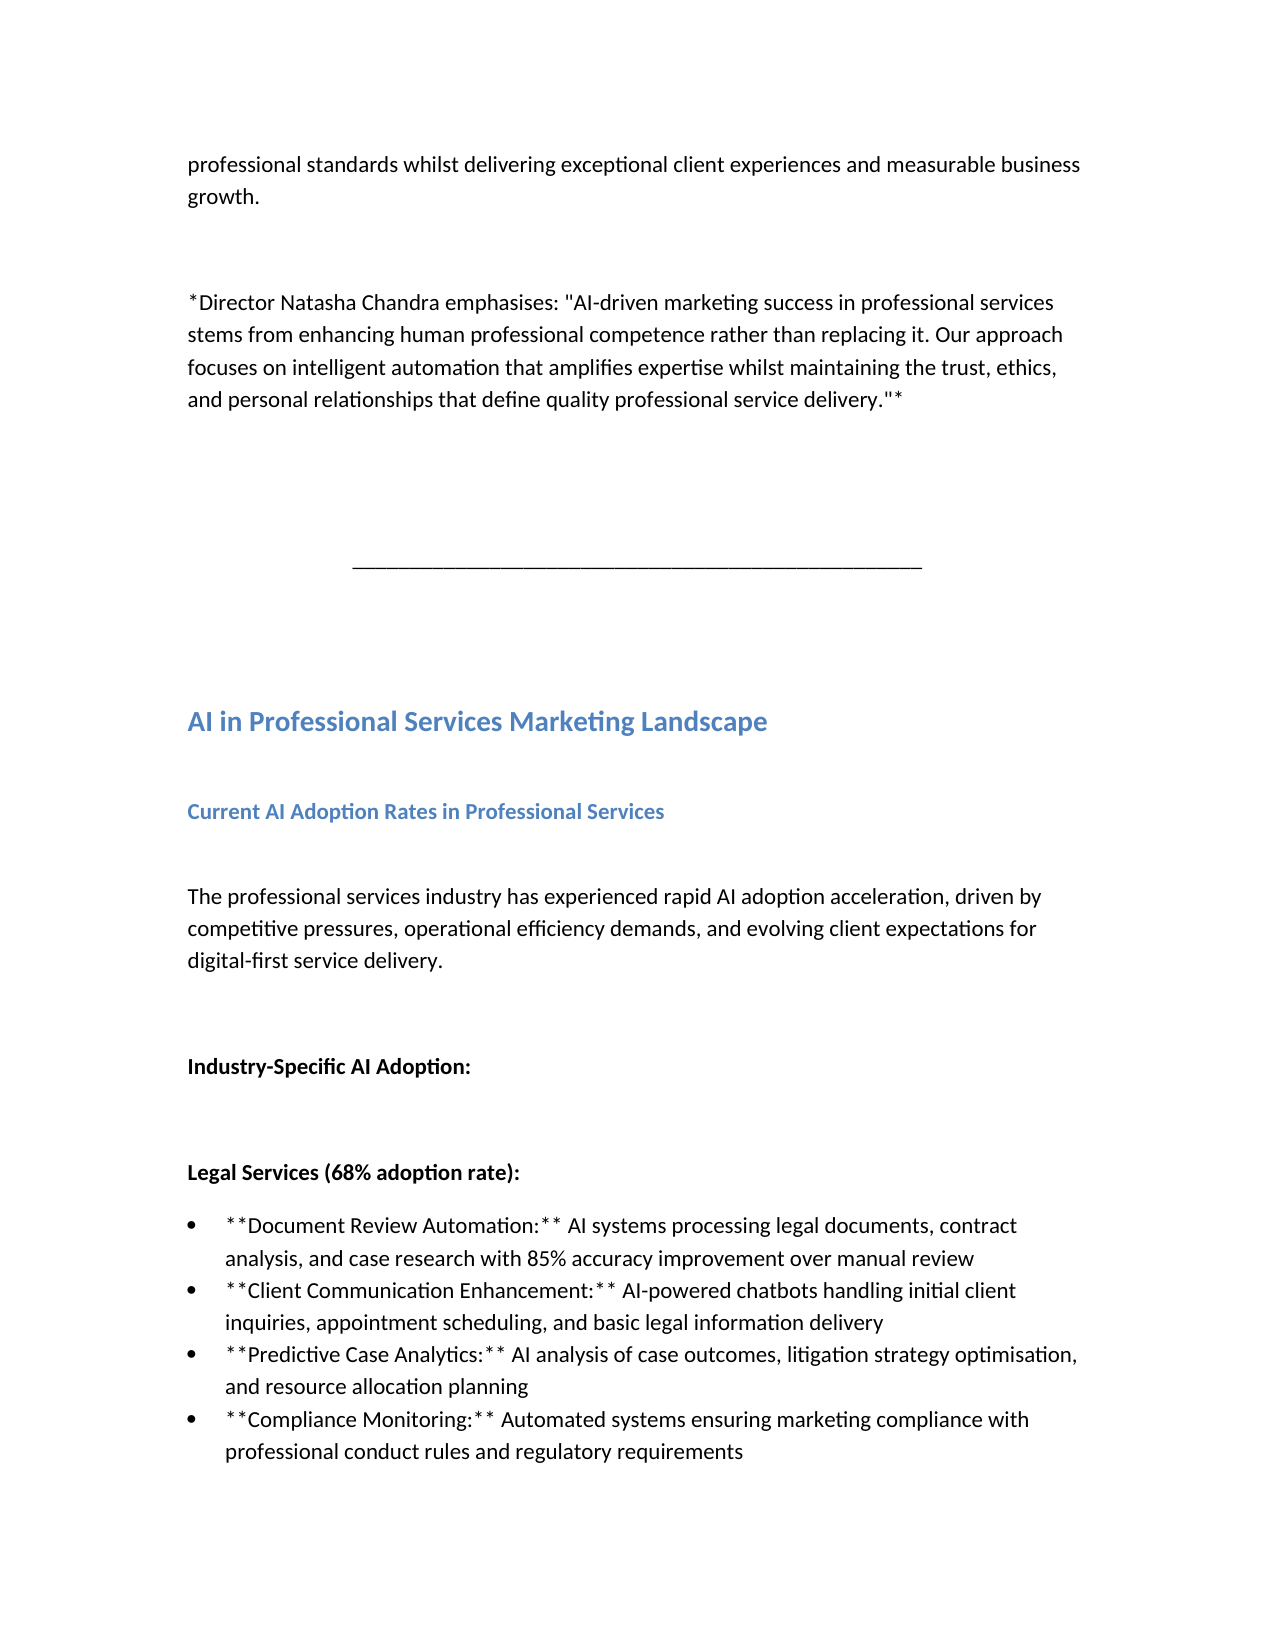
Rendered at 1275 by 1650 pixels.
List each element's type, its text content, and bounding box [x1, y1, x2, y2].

list **Compliance Monitoring:** Automated systems ensuring marketing compliance with professional conduct rules and regulatory requirements [187, 1405, 1087, 1465]
text Legal Services (68% adoption rate): [187, 1158, 1087, 1187]
list **Client Communication Enhancement:** AI-powered chatbots handling initial client inquiries, appointment scheduling, and basic legal information delivery [187, 1276, 1087, 1336]
list **Document Review Automation:** AI systems processing legal documents, contract analysis, and case research with 85% accuracy improvement over manual review [187, 1212, 1087, 1272]
subtitle AI in Professional Services Marketing Landscape [187, 703, 1087, 738]
text __________________________________________________ [187, 544, 1087, 572]
list **Predictive Case Analytics:** AI analysis of case outcomes, litigation strategy optimisation, and resource allocation planning [187, 1340, 1087, 1401]
text The professional services industry has experienced rapid AI adoption acceleration, driven by competitive pressures, operational efficiency demands, and evolving client expectations for digital-first service delivery. [187, 882, 1087, 974]
text Industry-Specific AI Adoption: [187, 1052, 1087, 1081]
text *Director Natasha Chandra emphasises: "AI-driven marketing success in professional services stems from enhancing human professional competence rather than replacing it. Our approach focuses on intelligent automation that amplifies expertise whilst maintaining the trust, ethics, and personal relationships that define quality professional service delivery."* [187, 288, 1087, 413]
subtitle Current AI Adoption Rates in Professional Services [187, 797, 1087, 825]
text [187, 150, 1087, 210]
